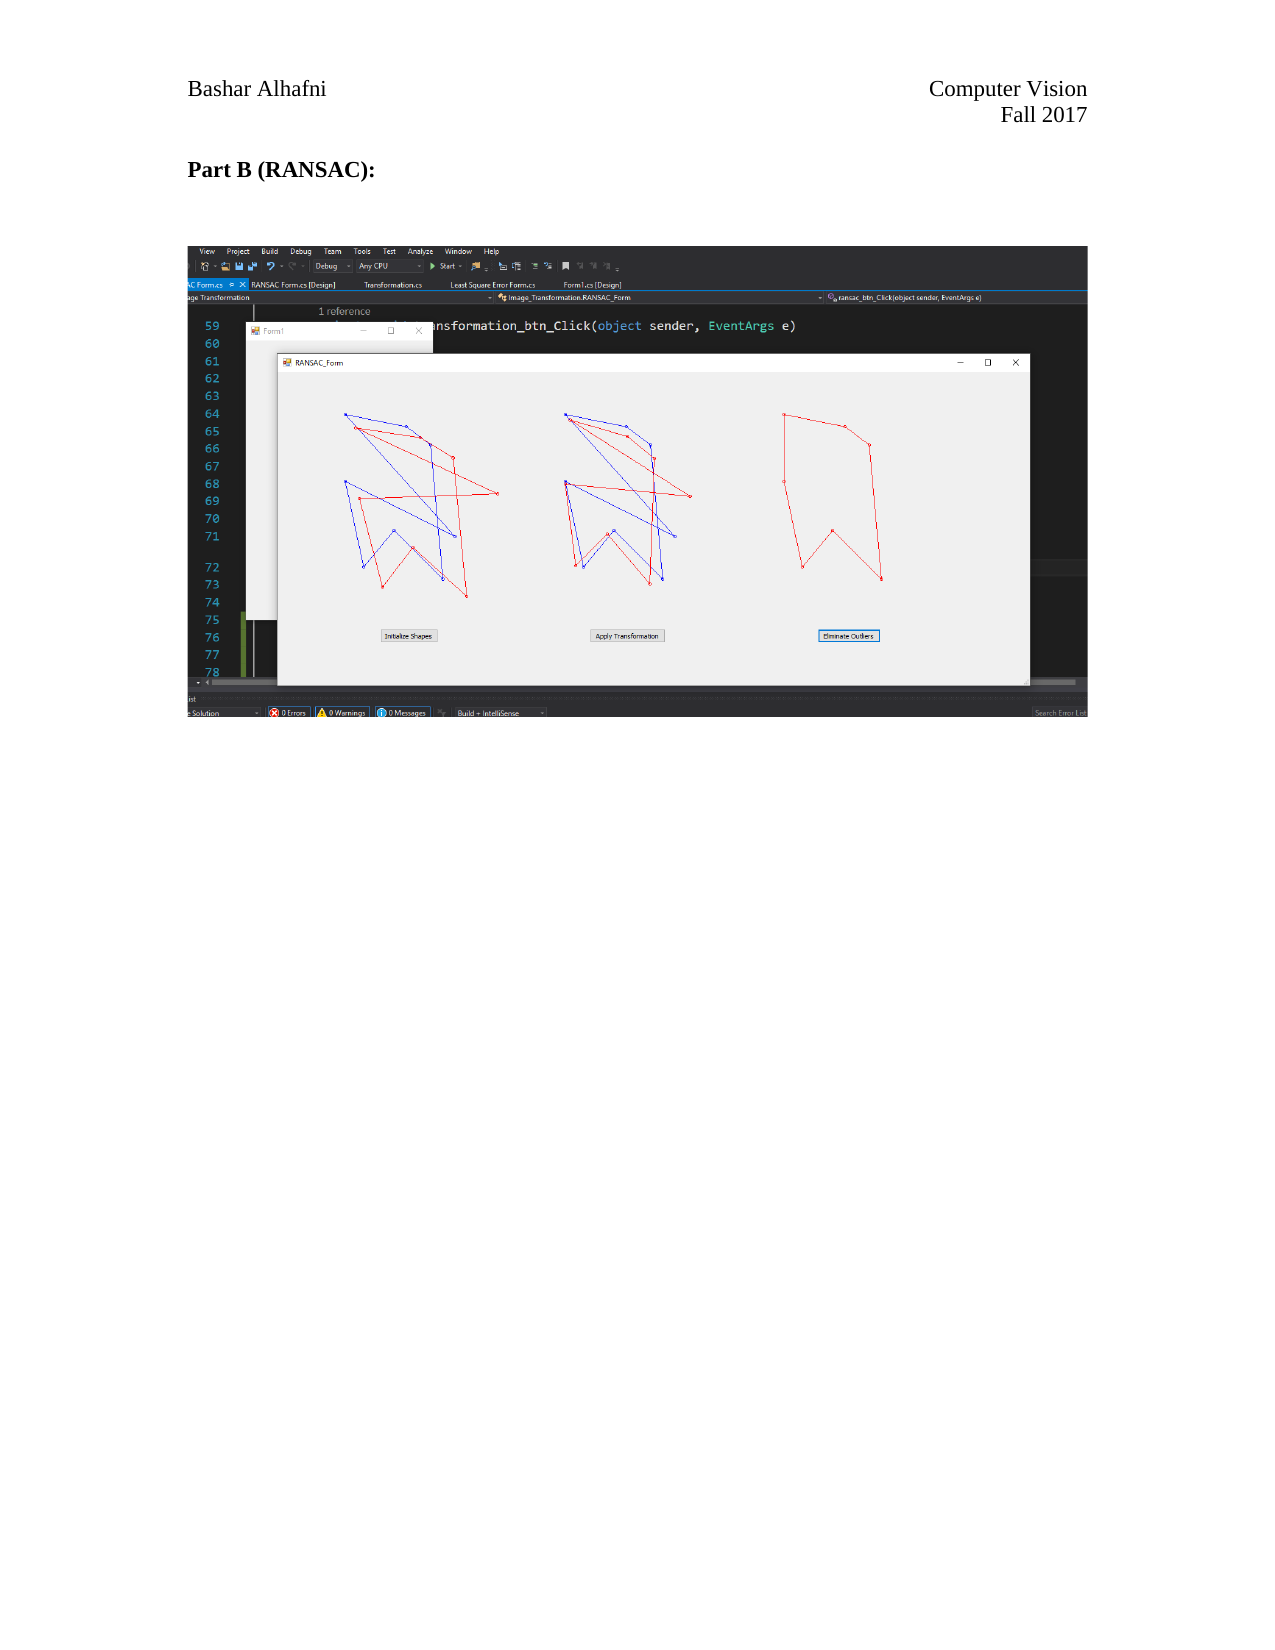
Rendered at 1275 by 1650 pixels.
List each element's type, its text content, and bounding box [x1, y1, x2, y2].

picture [187, 246, 1088, 717]
text Part B (RANSAC): [187, 156, 1087, 182]
